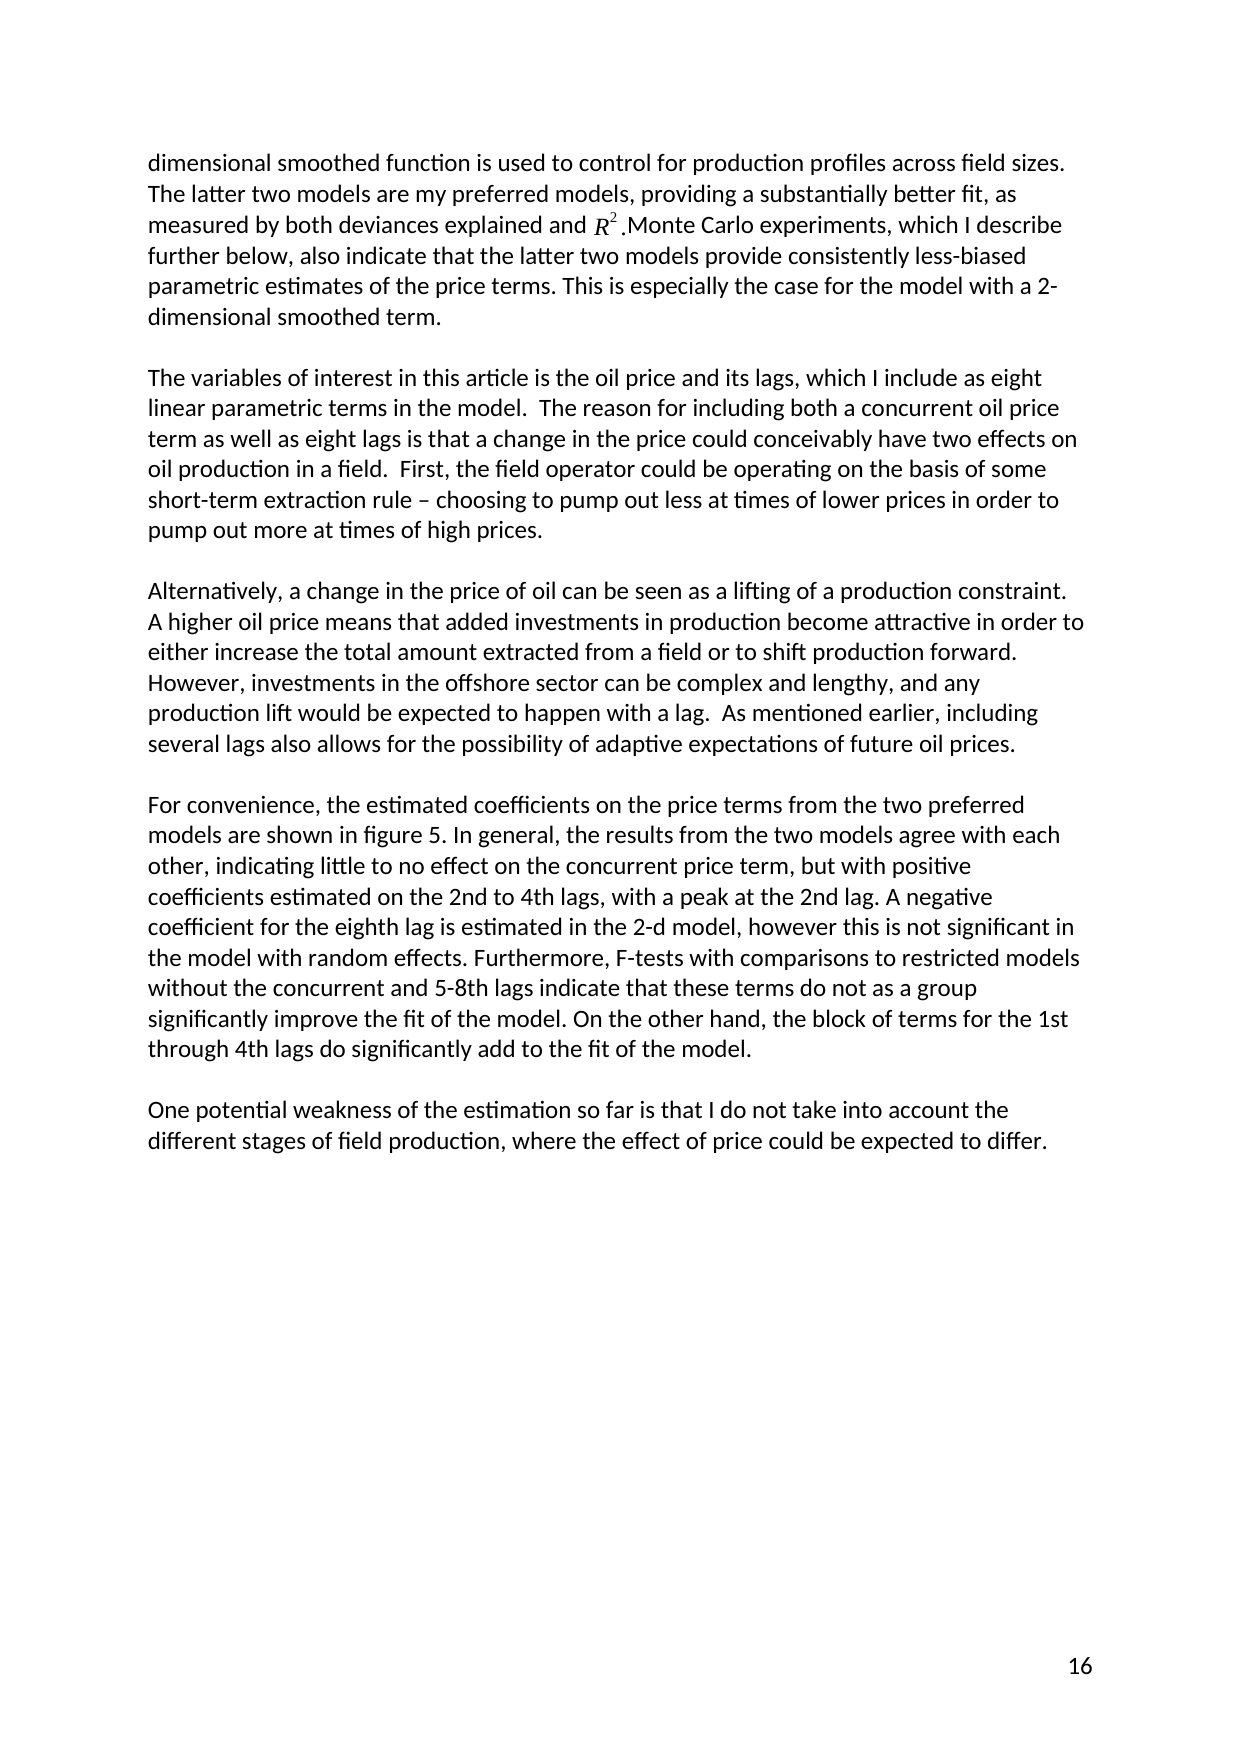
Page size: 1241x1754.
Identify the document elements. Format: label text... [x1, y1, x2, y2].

text For convenience, the estimated coefficients on the price terms from the two preferred models are shown in figure 5. In general, the results from the two models agree with each other, indicating little to no effect on the concurrent price term, but with positive coefficients estimated on the 2nd to 4th lags, with a peak at the 2nd lag. A negative coefficient for the eighth lag is estimated in the 2-d model, however this is not significant in the model with random effects. Furthermore, F-tests with comparisons to restricted models without the concurrent and 5-8th lags indicate that these terms do not as a group significantly improve the fit of the model. On the other hand, the block of terms for the 1st through 4th lags do significantly add to the fit of the model. [148, 789, 1093, 1064]
text One potential weakness of the estimation so far is that I do not take into account the different stages of field production, where the effect of price could be expected to differ. [148, 1094, 1093, 1155]
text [148, 148, 1093, 331]
text The variables of interest in this article is the oil price and its lags, which I include as eight linear parametric terms in the model. The reason for including both a concurrent oil price term as well as eight lags is that a change in the price could conceivably have two effects on oil production in a field. First, the field operator could be operating on the basis of some short-term extraction rule – choosing to pump out less at times of lower prices in order to pump out more at times of high prices. [148, 362, 1093, 545]
text Alternatively, a change in the price of oil can be seen as a lifting of a production constraint. A higher oil price means that added investments in production become attractive in order to either increase the total amount extracted from a field or to shift production forward. However, investments in the offshore sector can be complex and lengthy, and any production lift would be expected to happen with a lag. As mentioned earlier, including several lags also allows for the possibility of adaptive expectations of future oil prices. [148, 576, 1093, 759]
